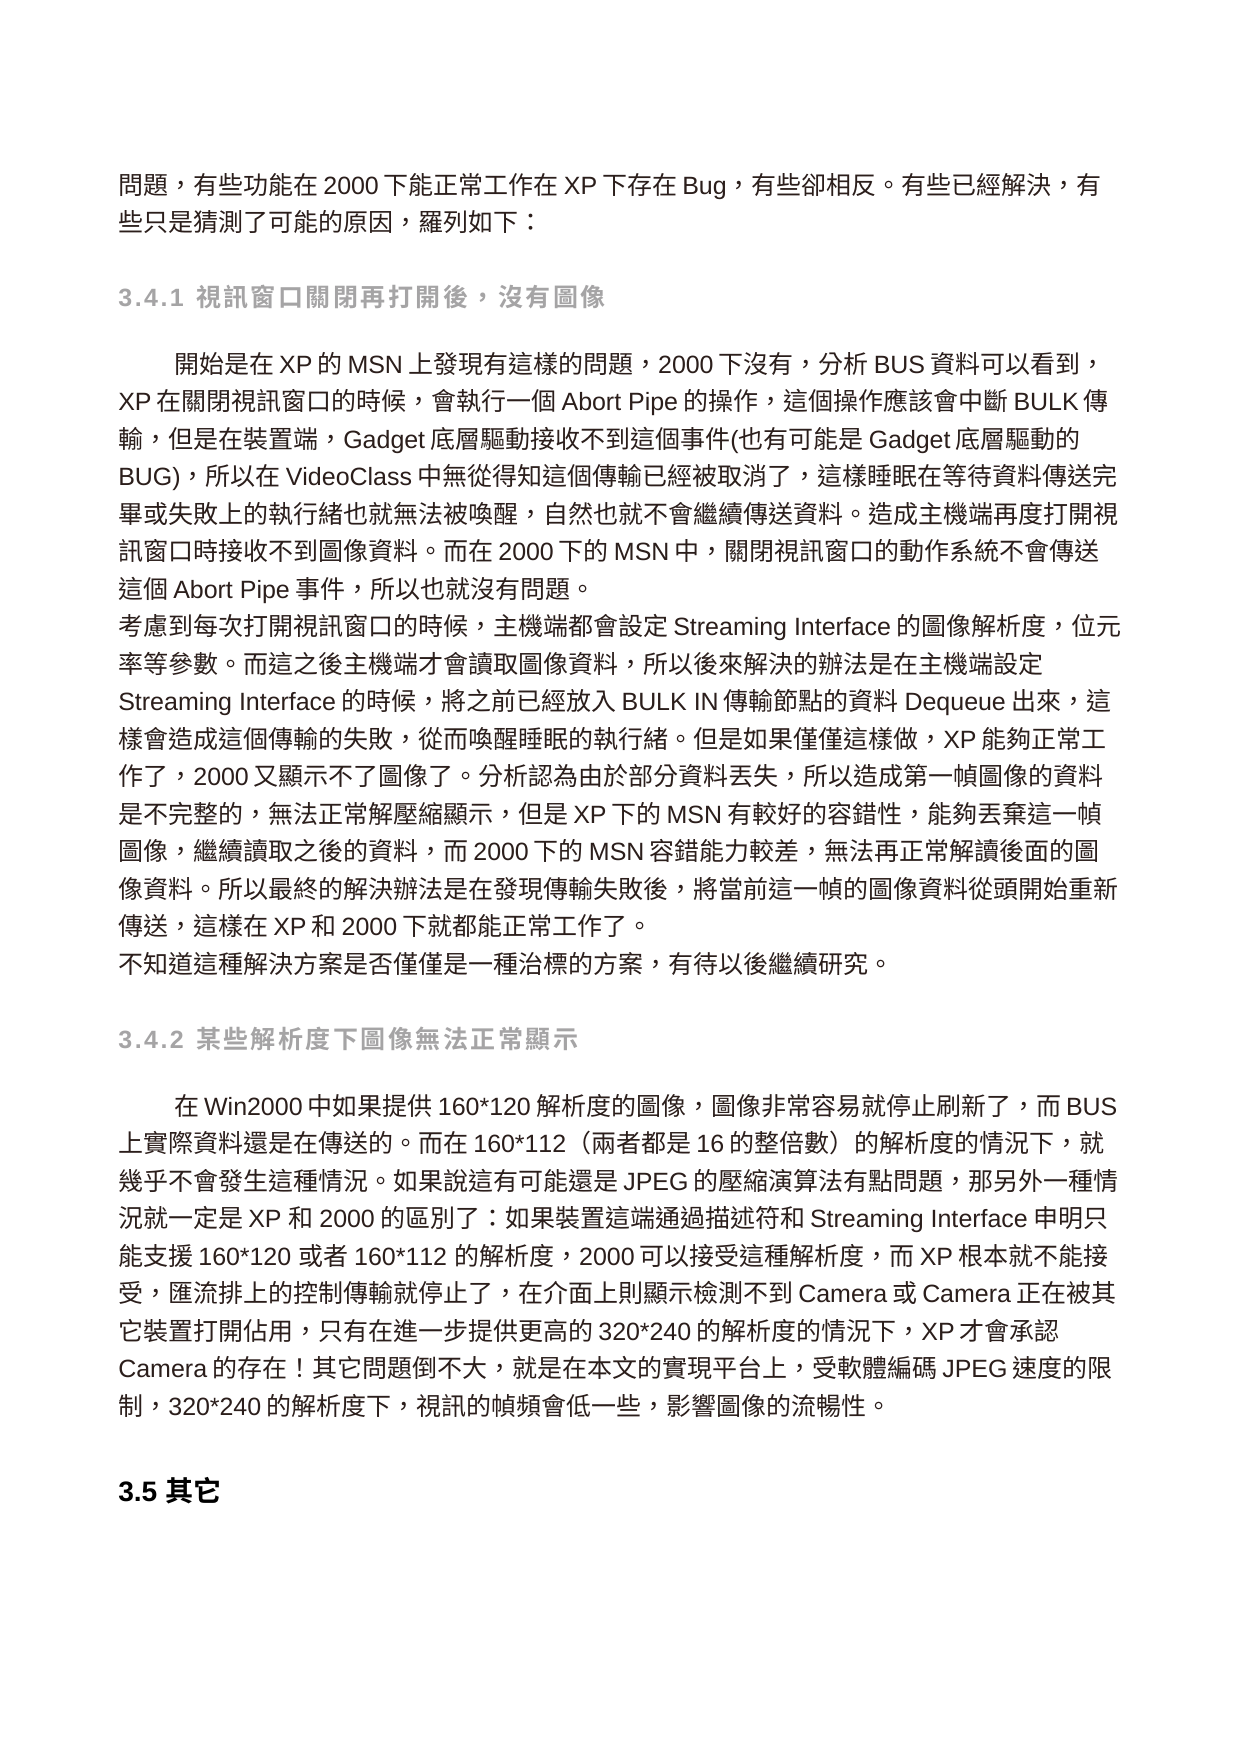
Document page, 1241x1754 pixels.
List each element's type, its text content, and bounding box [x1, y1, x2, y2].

subtitle 3.4.1 視訊窗口關閉再打開後，沒有圖像 [118, 277, 1122, 314]
subtitle 3.5 其它 [118, 1452, 1122, 1527]
text 開始是在XP的MSN上發現有這樣的問題，2000下沒有，分析BUS資料可以看到，XP在關閉視訊窗口的時候，會執行一個Abort Pipe的操作，這個操作應該會中斷BULK傳輸，但是在裝置端，Gadget底層驅動接收不到這個事件(也有可能是Gadget底層驅動的BUG)，所以在VideoClass中無從得知這個傳輸已經被取消了，這樣睡眠在等待資料傳送完畢或失敗上的執行緒也就無法被喚醒，自然也就不會繼續傳送資料。造成主機端再度打開視訊窗口時接收不到圖像資料。而在2000下的MSN中，關閉視訊窗口的動作系統不會傳送這個Abort Pipe事件，所以也就沒有問題。 考慮到每次打開視訊窗口的時候，主機端都會設定Streaming Interface的圖像解析度，位元率等參數。而這之後主機端才會讀取圖像資料，所以後來解決的辦法是在主機端設定Streaming Interface的時候，將之前已經放入BULK IN傳輸節點的資料 Dequeue出來，這樣會造成這個傳輸的失敗，從而喚醒睡眠的執行緒。但是如果僅僅這樣做，XP能夠正常工作了，2000又顯示不了圖像了。分析認為由於部分資料丟失，所以造成第一幀圖像的資料是不完整的，無法正常解壓縮顯示，但是XP下的MSN有較好的容錯性，能夠丟棄這一幀圖像，繼續讀取之後的資料，而2000下的MSN容錯能力較差，無法再正常解讀後面的圖像資料。所以最終的解決辦法是在發現傳輸失敗後，將當前這一幀的圖像資料從頭開始重新傳送，這樣在XP和2000下就都能正常工作了。 不知道這種解決方案是否僅僅是一種治標的方案，有待以後繼續研究。 [118, 344, 1122, 981]
text 在Win2000中如果提供160*120解析度的圖像，圖像非常容易就停止刷新了，而BUS上實際資料還是在傳送的。而在160*112（兩者都是16的整倍數）的解析度的情況下，就幾乎不會發生這種情況。如果說這有可能還是JPEG的壓縮演算法有點問題，那另外一種情況就一定是XP 和 2000的區別了：如果裝置這端通過描述符和Streaming Interface申明只能支援160*120 或者 160*112 的解析度，2000可以接受這種解析度，而XP根本就不能接受，匯流排上的控制傳輸就停止了，在介面上則顯示檢測不到Camera或Camera正在被其它裝置打開佔用，只有在進一步提供更高的320*240的解析度的情況下，XP才會承認Camera的存在！其它問題倒不大，就是在本文的實現平台上，受軟體編碼JPEG速度的限制，320*240的解析度下，視訊的幀頻會低一些，影響圖像的流暢性。 [118, 1085, 1122, 1423]
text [118, 164, 1122, 239]
subtitle 3.4.2 某些解析度下圖像無法正常顯示 [118, 1019, 1122, 1056]
